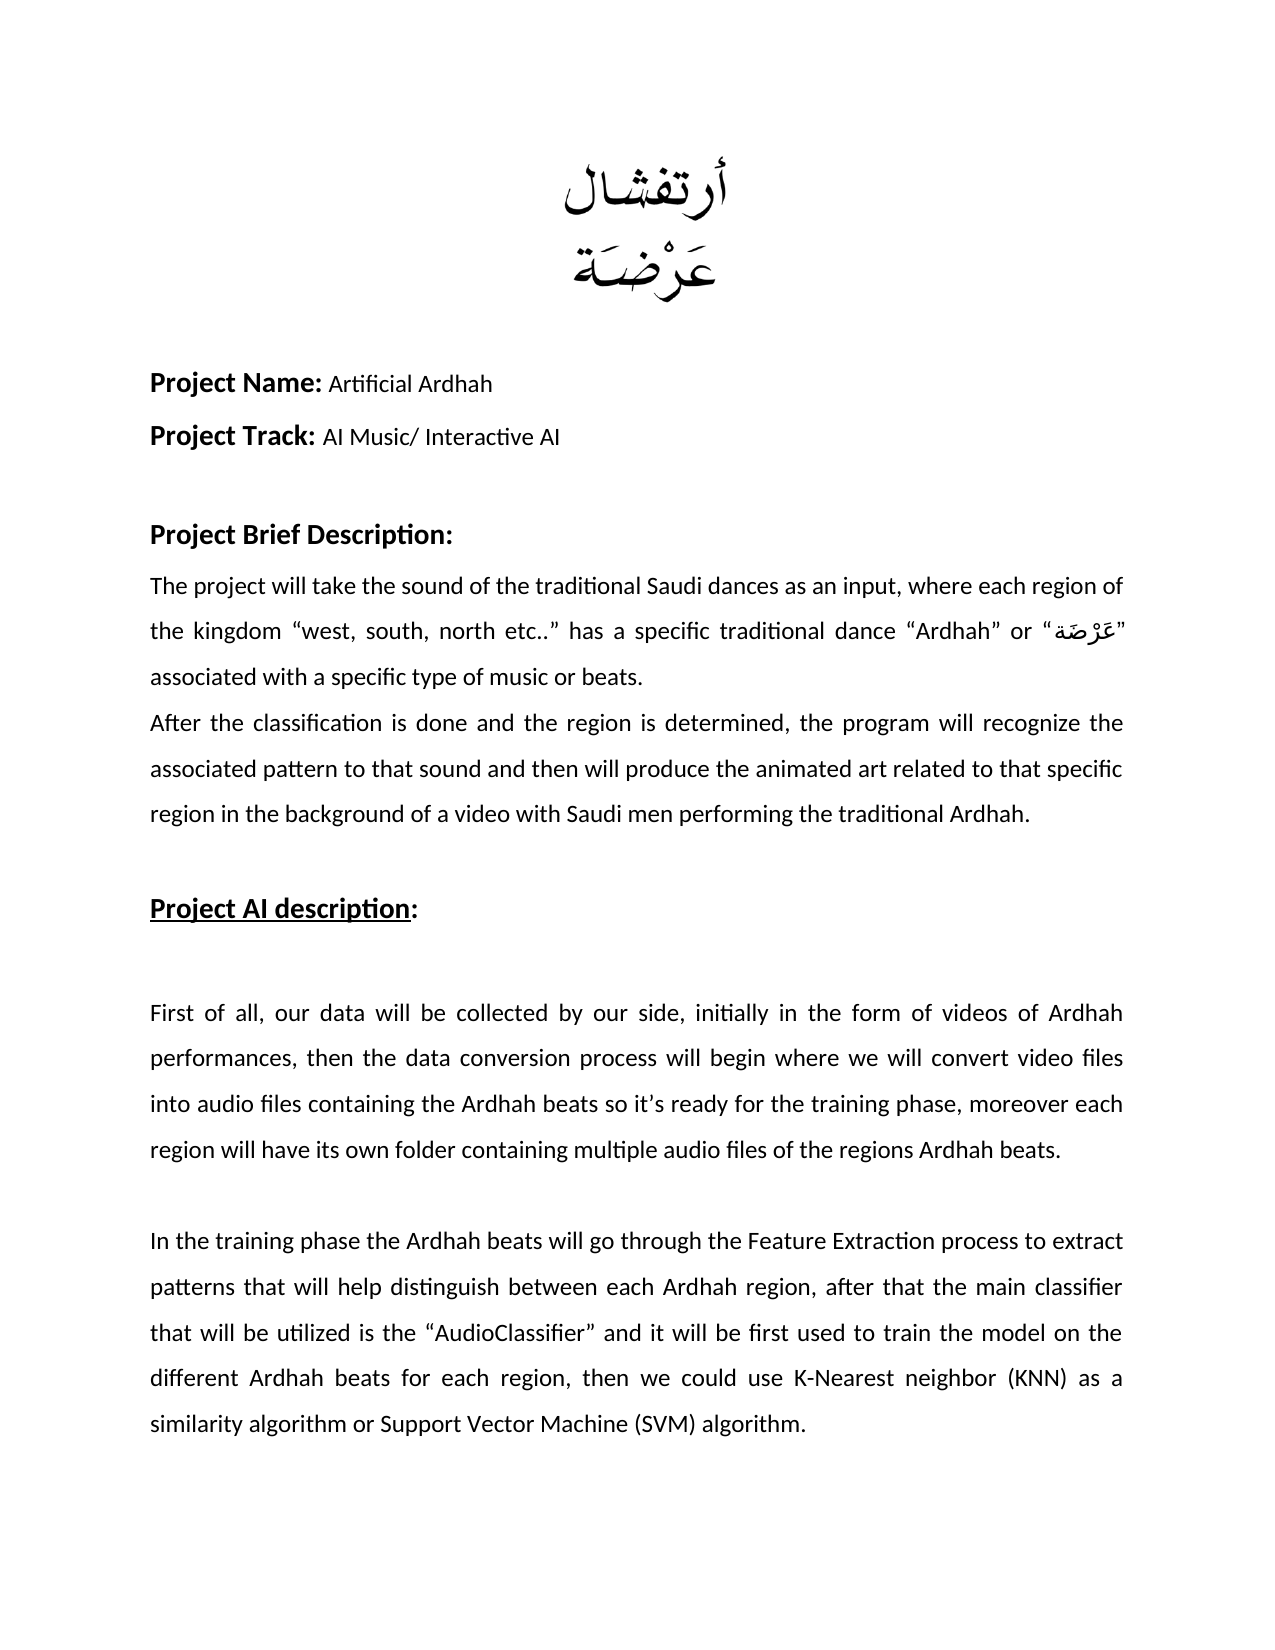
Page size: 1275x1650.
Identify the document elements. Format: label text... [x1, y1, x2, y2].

text In the training phase the Ardhah beats will go through the Feature Extraction process to extract patterns that will help distinguish between each Ardhah region, after that the main classifier that will be utilized is the “AudioClassifier” and it will be first used to train the model on the different Ardhah beats for each region, then we could use K-Nearest neighbor (KNN) as a similarity algorithm or Support Vector Machine (SVM) algorithm. [150, 1225, 1125, 1439]
picture [558, 150, 742, 305]
text Project AI description: [150, 890, 1125, 926]
text Project Track: AI Music/ Interactive AI [150, 417, 1125, 453]
text Project Name: Artificial Ardhah [150, 364, 1125, 399]
text Project Brief Description: [150, 516, 1125, 552]
text First of all, our data will be collected by our side, initially in the form of videos of Ardhah performances, then the data conversion process will begin where we will convert video files into audio files containing the Ardhah beats so it’s ready for the training phase, moreover each region will have its own folder containing multiple audio files of the regions Ardhah beats. [150, 997, 1125, 1164]
text After the classification is done and the region is determined, the program will recognize the associated pattern to that sound and then will produce the animated art related to that specific region in the background of a video with Saudi men performing the traditional Ardhah. [150, 707, 1125, 829]
text The project will take the sound of the traditional Saudi dances as an input, where each region of the kingdom “west, south, north etc..” has a specific traditional dance “Ardhah” or “عَرْضَة” associated with a specific type of music or beats. [150, 570, 1125, 692]
